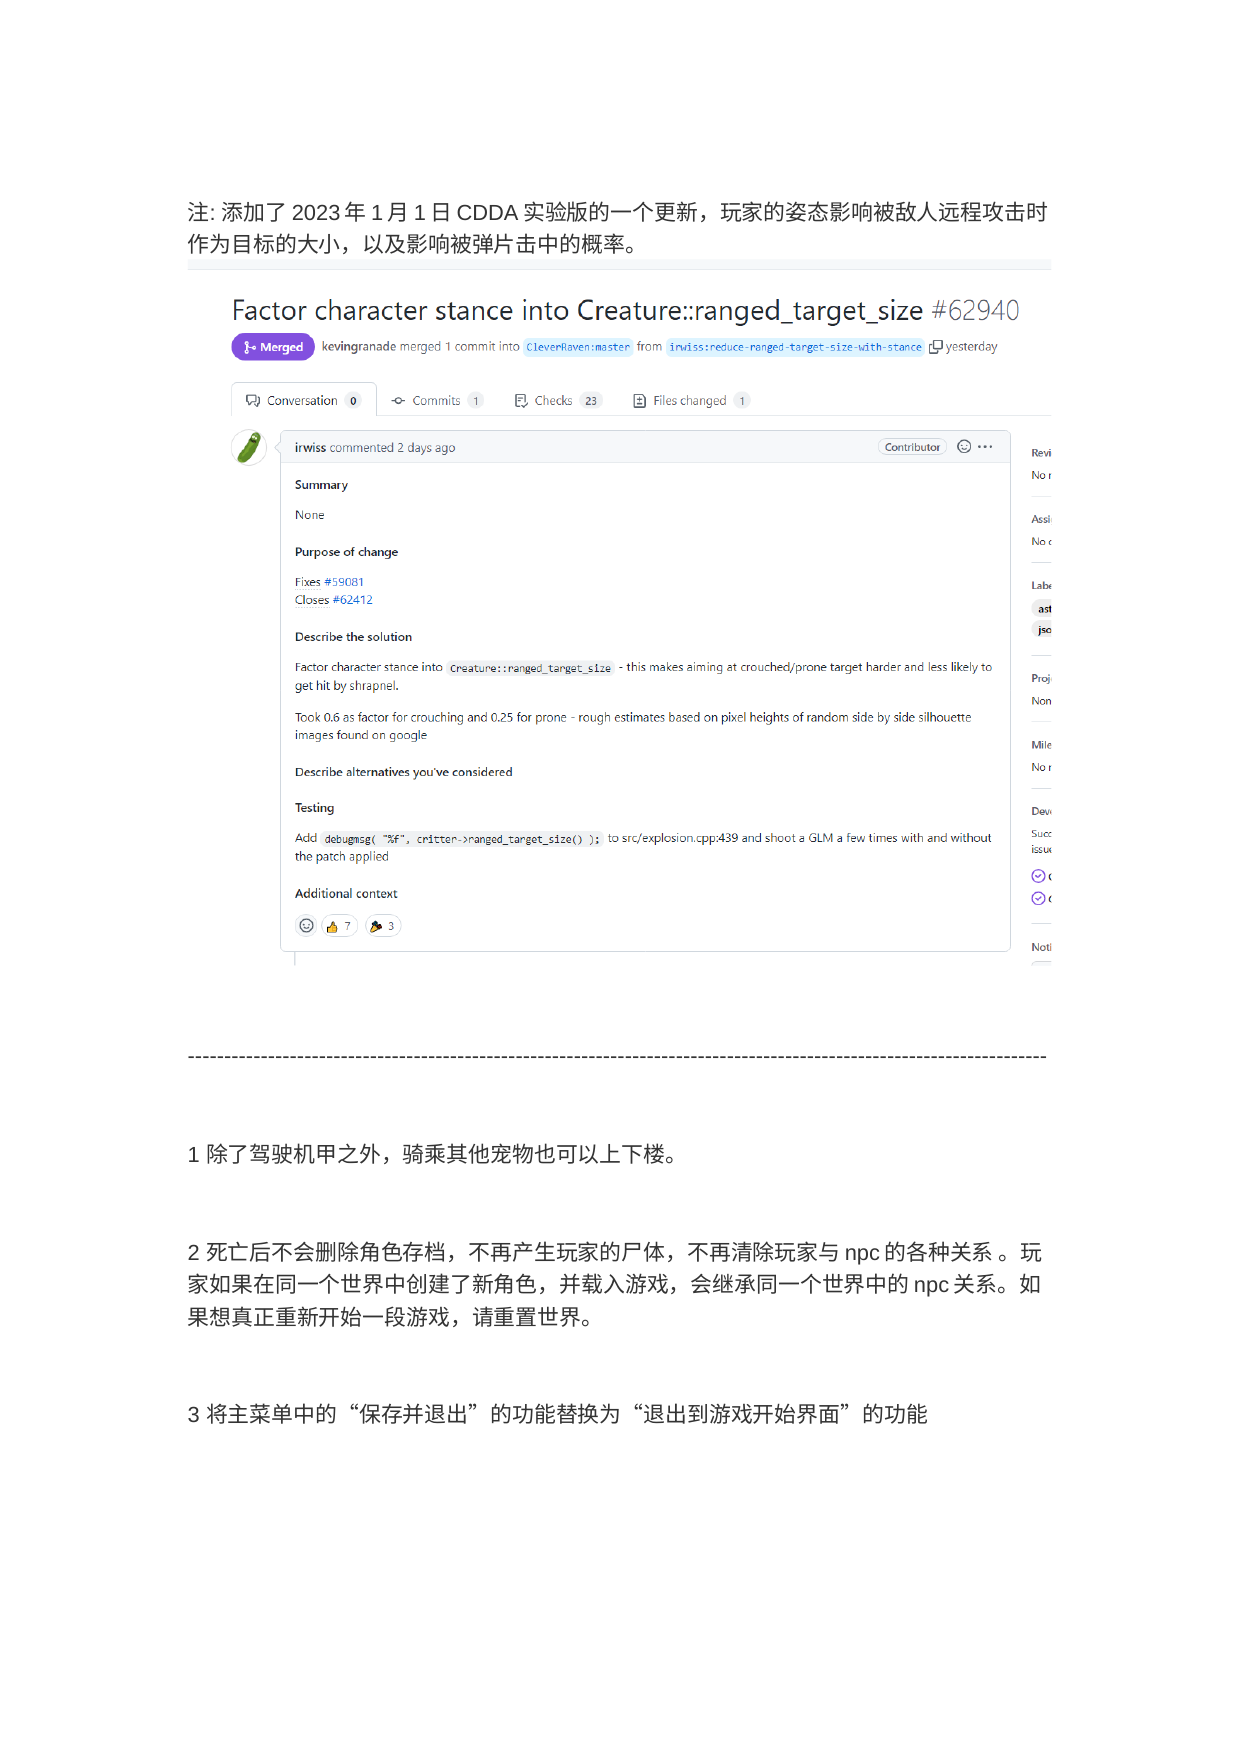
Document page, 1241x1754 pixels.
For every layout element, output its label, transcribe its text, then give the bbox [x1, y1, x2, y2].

text 1 除了驾驶机甲之外，骑乘其他宠物也可以上下楼。 [187, 1137, 1053, 1169]
picture [187, 259, 1052, 966]
text 3 将主菜单中的“保存并退出”的功能替换为“退出到游戏开始界面”的功能 [187, 1397, 1053, 1429]
text ---------------------------------------------------------------------------------------------------------------------- [187, 1039, 1053, 1072]
list 2 死亡后不会删除角色存档，不再产生玩家的尸体，不再清除玩家与npc的各种关系 。玩家如果在同一个世界中创建了新角色，并载入游戏，会继承同一个世界中的npc关系。如果想真正重新开始一段游戏，请重置世界。 [187, 1234, 1053, 1332]
